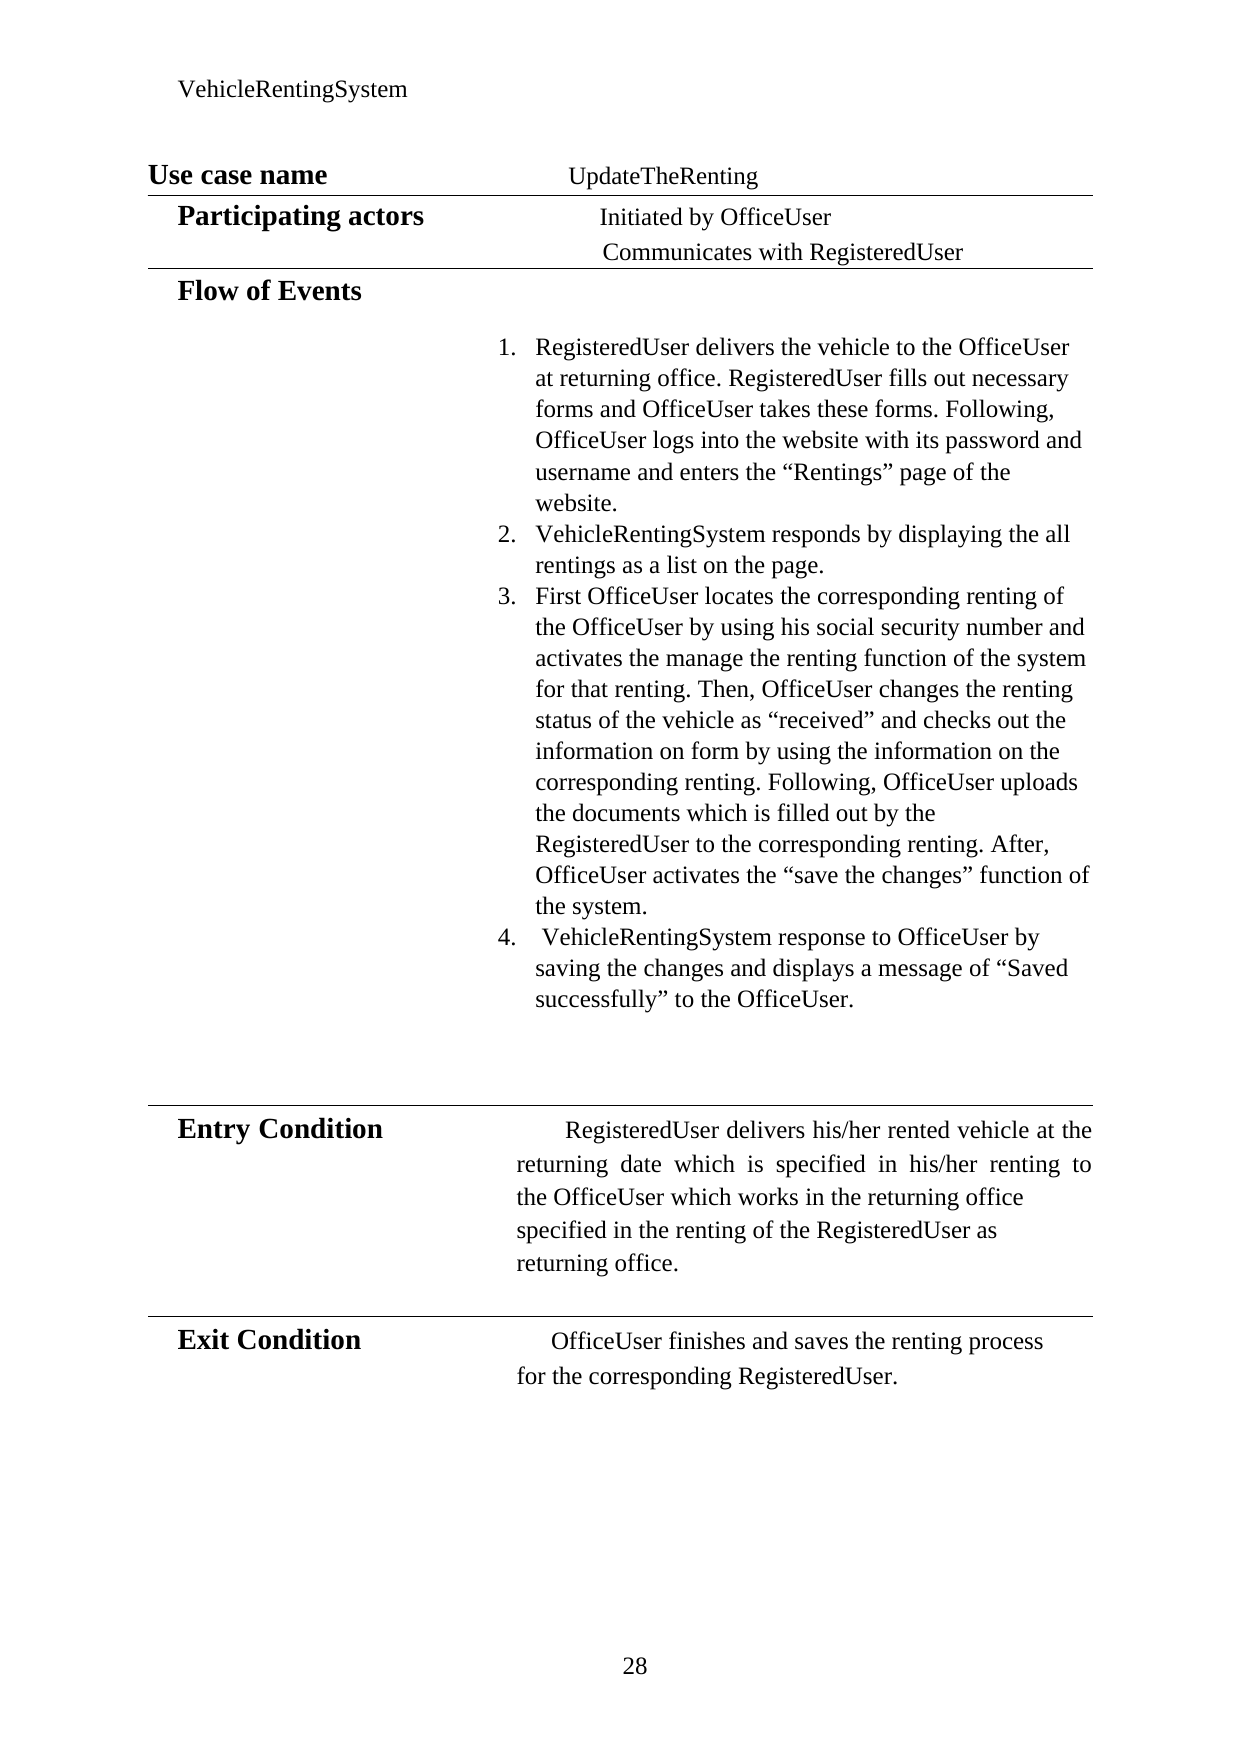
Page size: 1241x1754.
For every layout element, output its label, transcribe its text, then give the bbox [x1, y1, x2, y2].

text Participating actors Initiated by OfficeUser [148, 196, 1093, 232]
text for the corresponding RegisteredUser. [443, 1361, 1093, 1390]
list RegisteredUser delivers the vehicle to the OfficeUser at returning office. RegisteredUser fills out necessary forms and OfficeUser takes these forms. Following, OfficeUser logs into the website with its password and username and enters the “Rentings” page of the website. [498, 332, 1093, 516]
list First OfficeUser locates the corresponding renting of the OfficeUser by using his social security number and activates the manage the renting function of the system for that renting. Then, OfficeUser changes the renting status of the vehicle as “received” and checks out the information on form by using the information on the corresponding renting. Following, OfficeUser uploads the documents which is filled out by the RegisteredUser to the corresponding renting. After, OfficeUser activates the “save the changes” function of the system. [498, 581, 1093, 920]
list VehicleRentingSystem response to OfficeUser by saving the changes and displays a message of “Saved successfully” to the OfficeUser. [498, 922, 1093, 1013]
text Exit Condition OfficeUser finishes and saves the renting process [148, 1322, 1093, 1356]
text Entry Condition RegisteredUser delivers his/her rented vehicle at the returning date which is specified in his/her renting to the OfficeUser which works in the returning office specified in the renting of the RegisteredUser as returning office. [148, 1111, 1093, 1277]
list VehicleRentingSystem responds by displaying the all rentings as a list on the page. [498, 519, 1093, 578]
text Communicates with RegisteredUser [148, 234, 1093, 268]
text Use case name UpdateTheRenting [148, 157, 1093, 190]
text Flow of Events [148, 273, 1093, 307]
